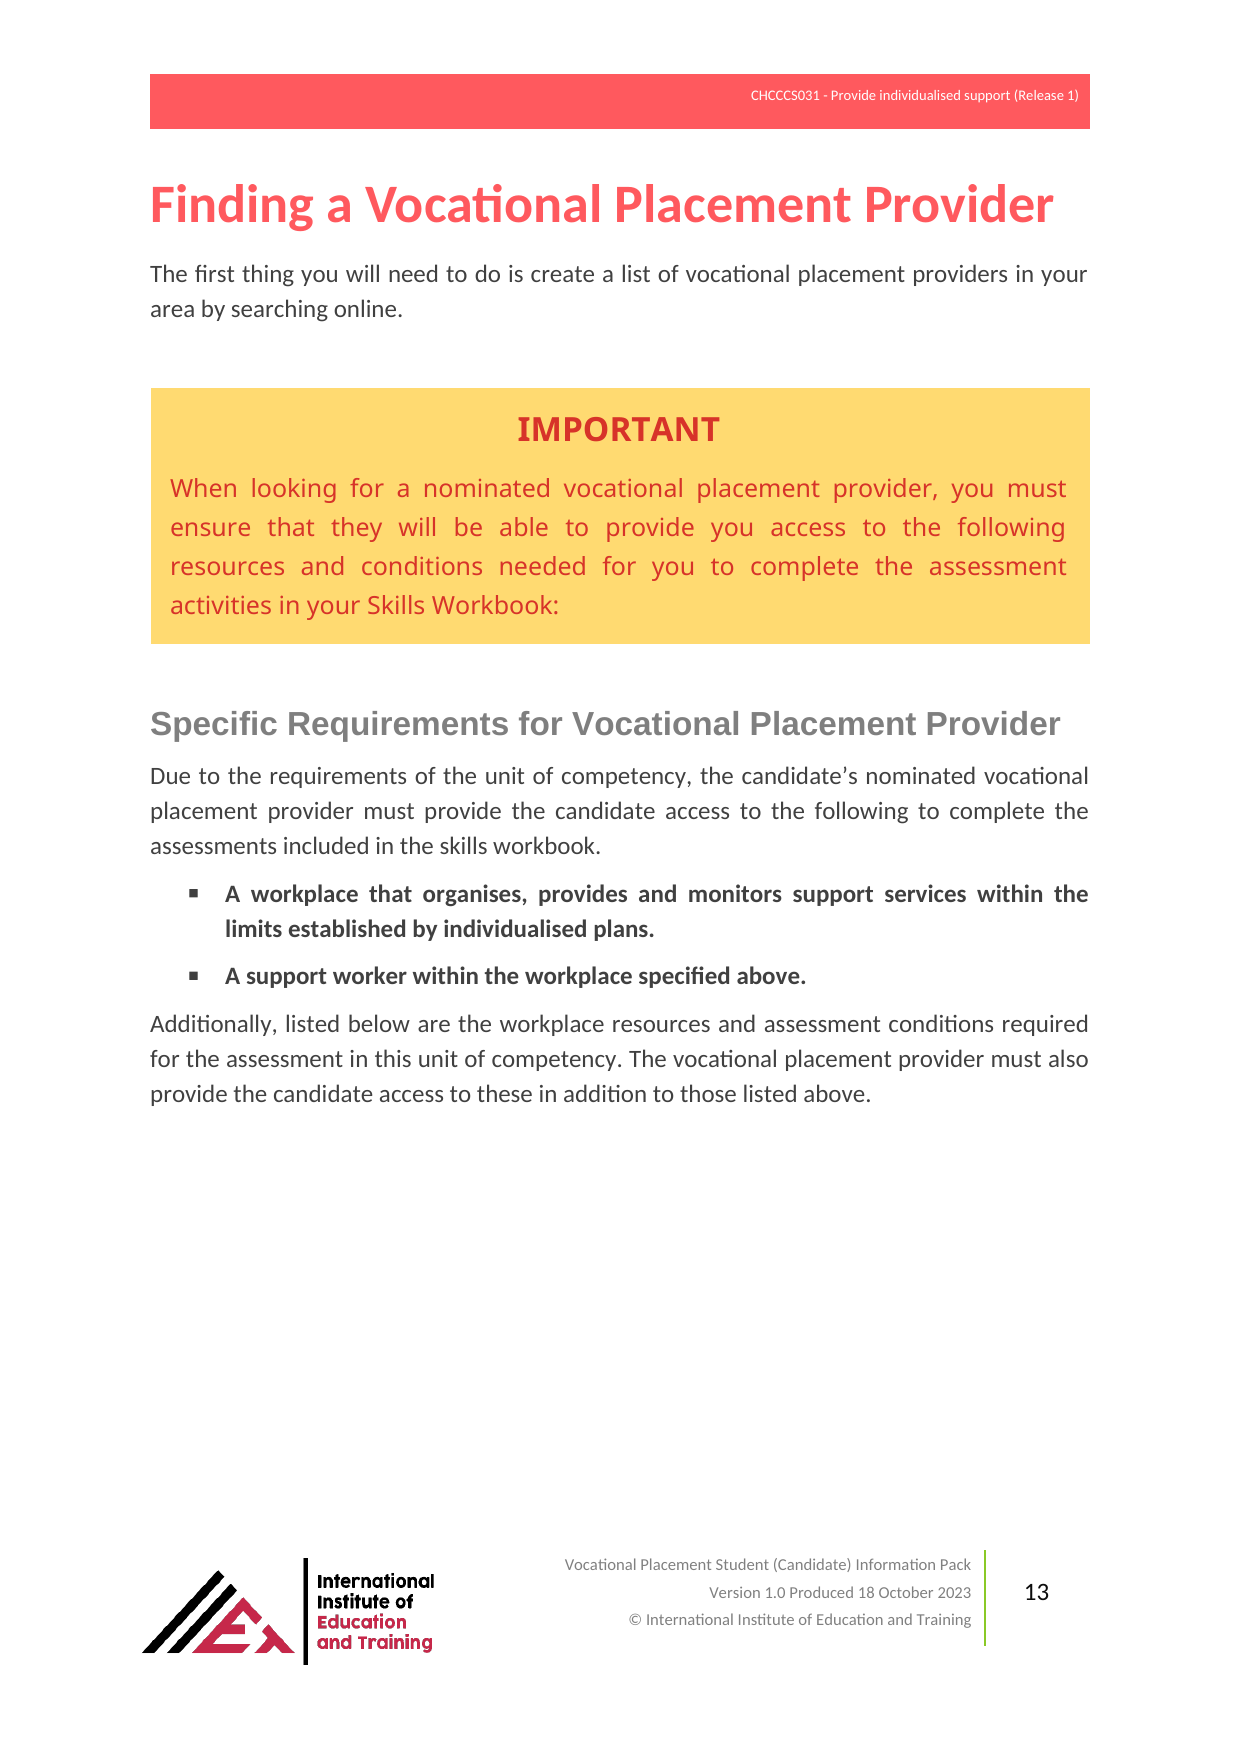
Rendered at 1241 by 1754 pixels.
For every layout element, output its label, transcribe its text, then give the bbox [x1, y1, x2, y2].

subtitle Finding a Vocational Placement Provider [150, 169, 1090, 236]
subtitle Specific Requirements for Vocational Placement Provider [150, 704, 1090, 742]
text The first thing you will need to do is create a list of vocational placement providers in your area by searching online. [150, 258, 1090, 323]
picture [141, 1558, 434, 1665]
list A support worker within the workplace specified above. [187, 961, 1090, 991]
table_header IMPORTANT When looking for a nominated vocational placement provider, you must ensure that they will be able to provide you access to the following resources and conditions needed for you to complete the assessment activities in your Skills Workbook: [151, 388, 1090, 644]
list A workplace that organises, provides and monitors support services within the limits established by individualised plans. [187, 878, 1090, 943]
text Additionally, listed below are the workplace resources and assessment conditions required for the assessment in this unit of competency. The vocational placement provider must also provide the candidate access to these in addition to those listed above. [150, 1008, 1090, 1108]
text Due to the requirements of the unit of competency, the candidate’s nominated vocational placement provider must provide the candidate access to the following to complete the assessments included in the skills workbook. [150, 761, 1090, 861]
